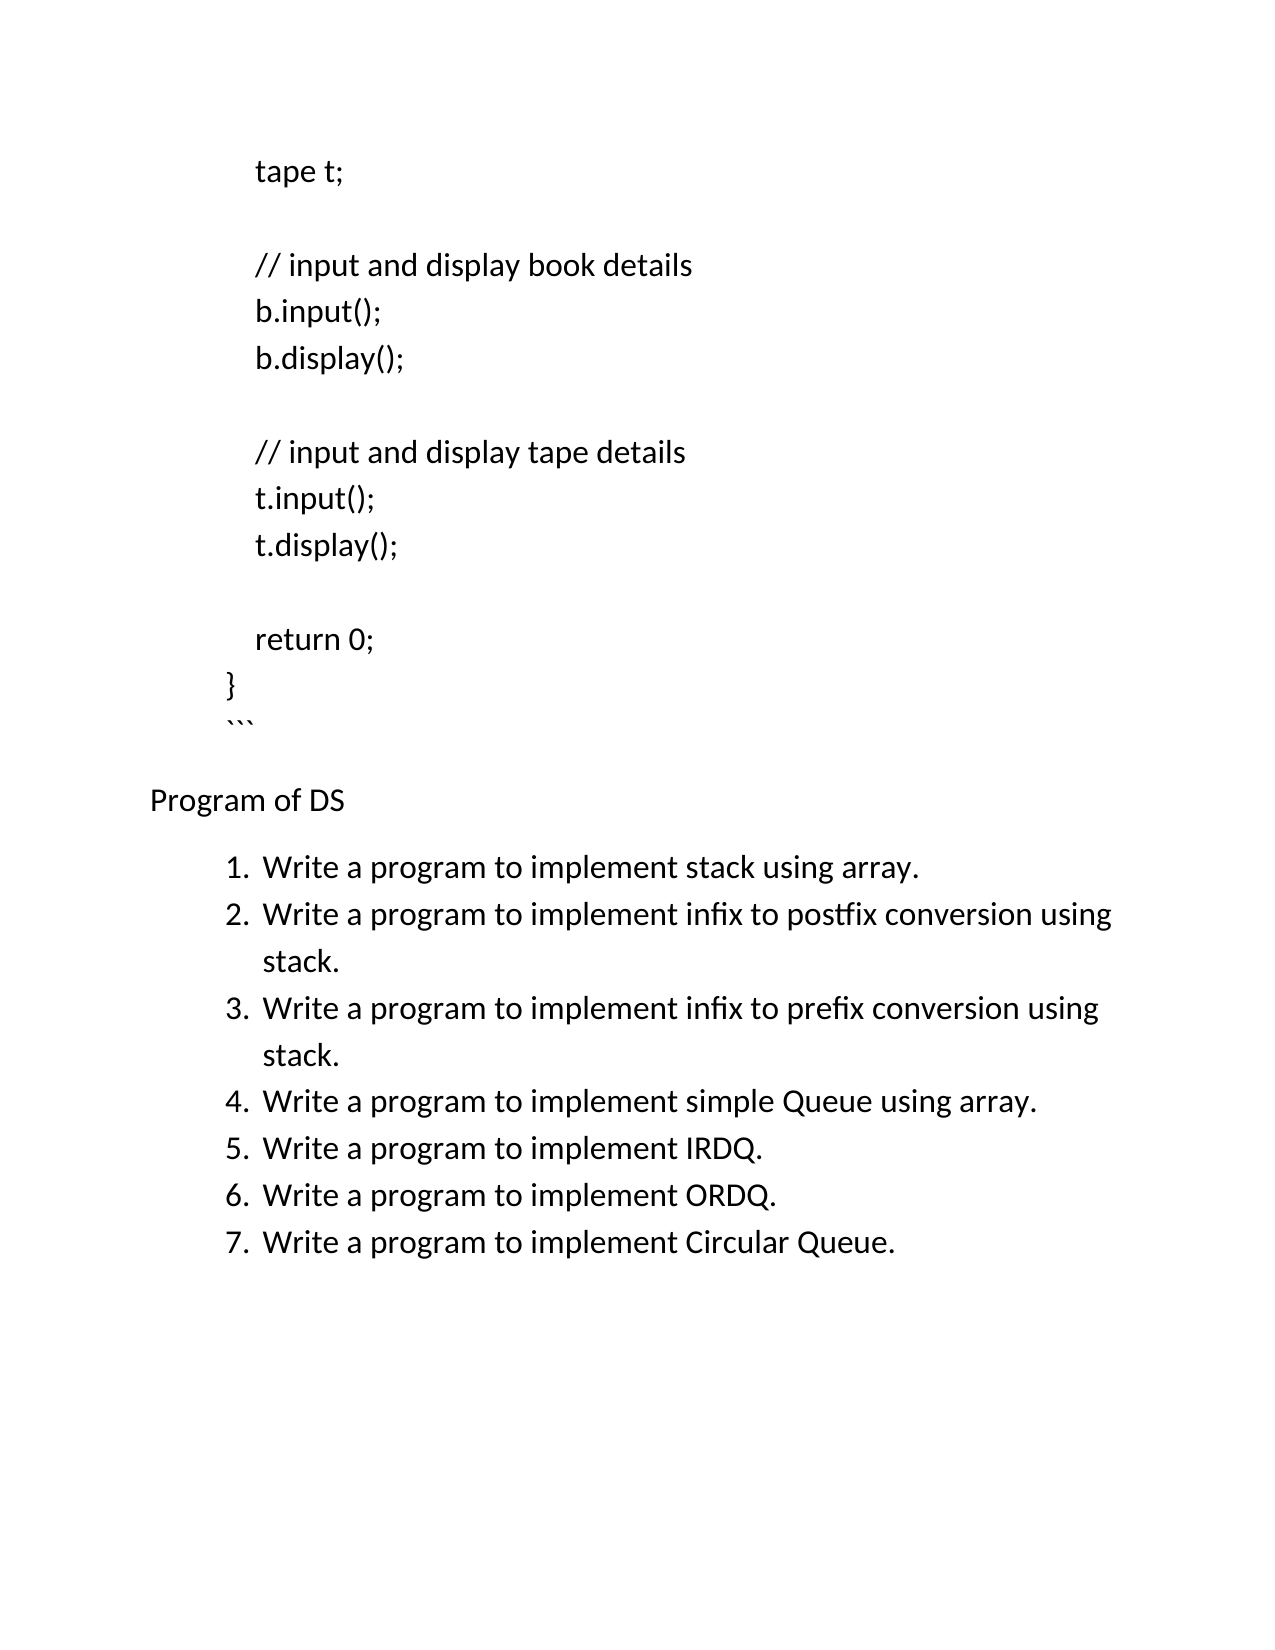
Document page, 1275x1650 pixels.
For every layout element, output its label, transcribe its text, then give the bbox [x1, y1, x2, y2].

list b.display(); [225, 337, 1125, 378]
list t.display(); [225, 524, 1125, 565]
list b.input(); [225, 290, 1125, 331]
list // input and display tape details [225, 431, 1125, 471]
list Write a program to implement infix to postfix conversion using stack. [225, 893, 1125, 981]
list tape t; [225, 150, 1125, 191]
list Write a program to implement IRDQ. [225, 1127, 1125, 1168]
list t.input(); [225, 477, 1125, 518]
list Write a program to implement Circular Queue. [225, 1221, 1125, 1261]
list // input and display book details [225, 243, 1125, 284]
list Write a program to implement stack using array. [225, 846, 1125, 887]
list Write a program to implement infix to prefix conversion using stack. [225, 987, 1125, 1074]
list } [225, 664, 1125, 705]
list return 0; [225, 618, 1125, 658]
text Program of DS [150, 779, 1125, 819]
list Write a program to implement simple Queue using array. [225, 1080, 1125, 1121]
list Write a program to implement ORDQ. [225, 1174, 1125, 1214]
list ``` [225, 711, 1125, 752]
